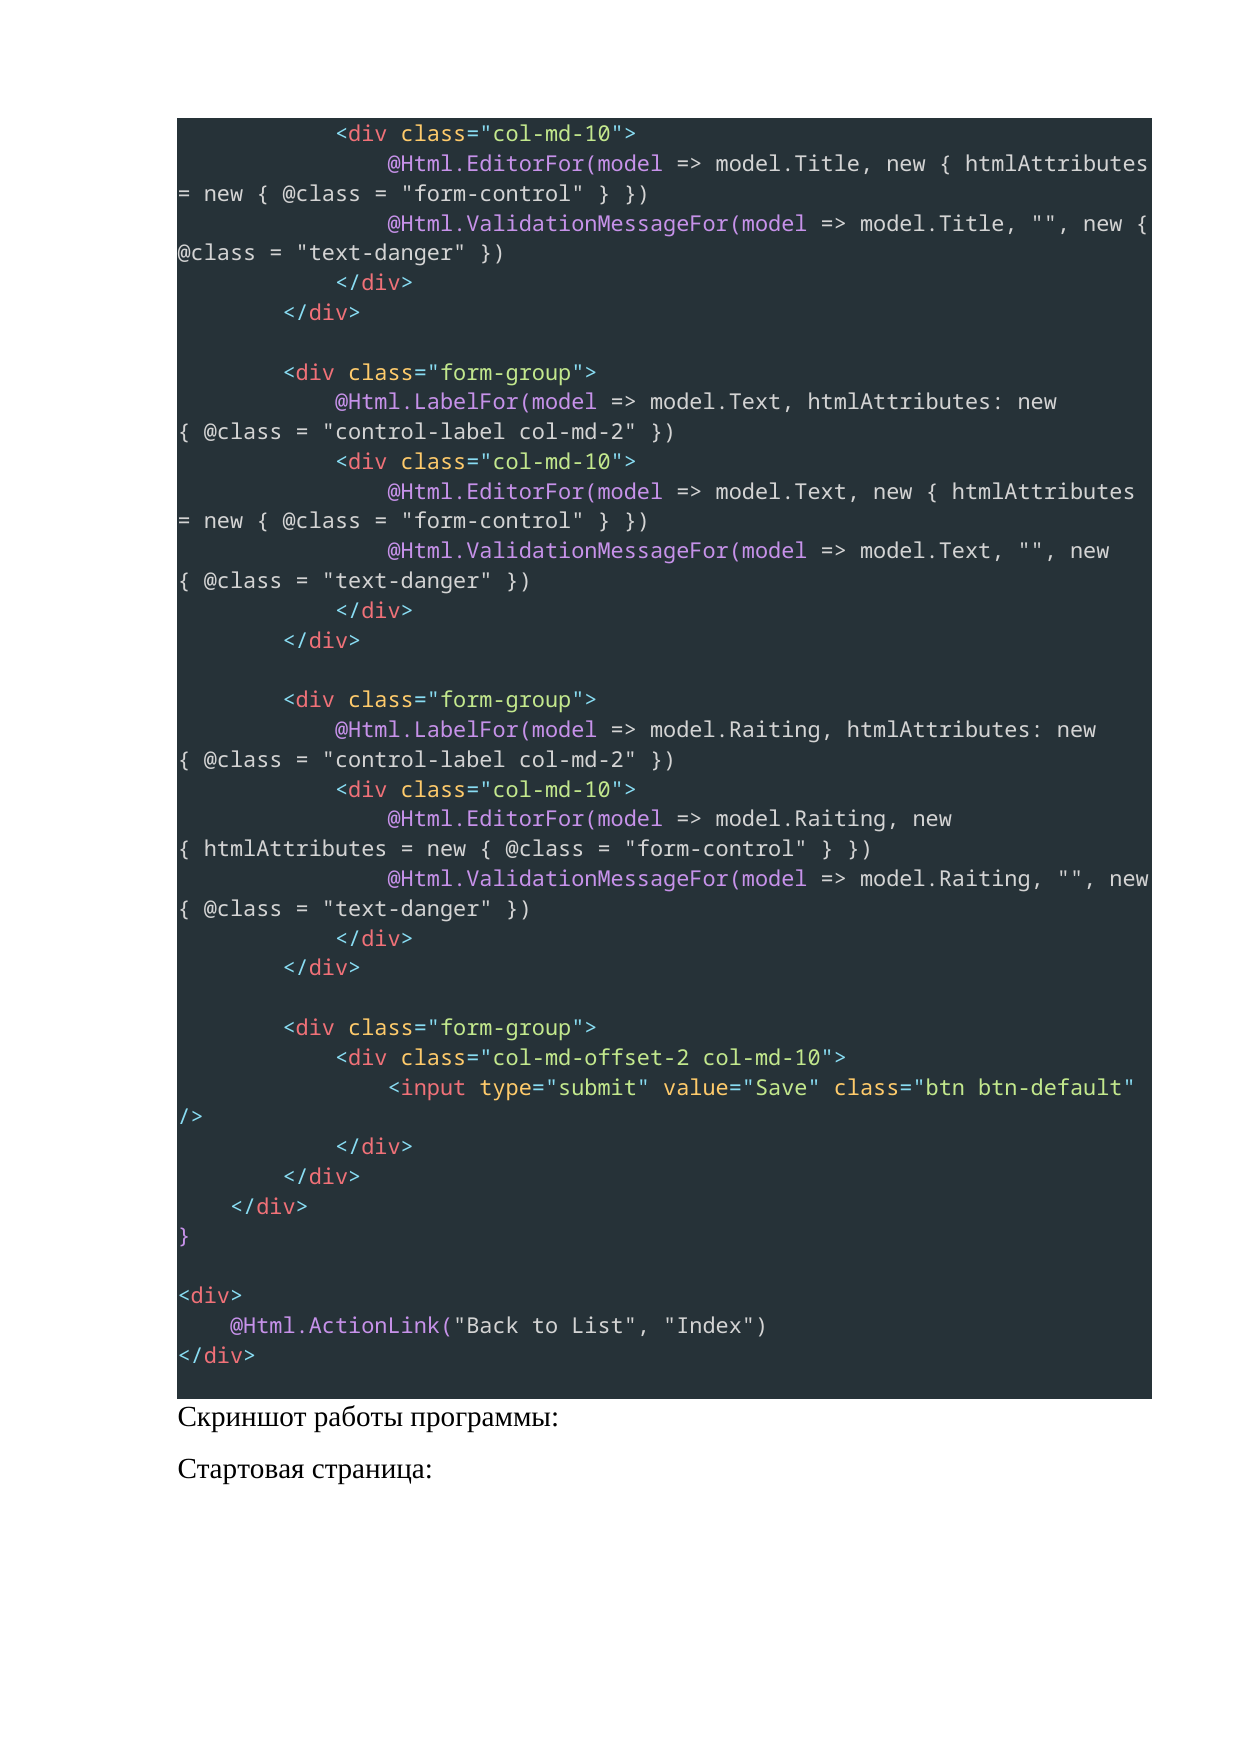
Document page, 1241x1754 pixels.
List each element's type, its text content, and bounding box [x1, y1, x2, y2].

text </div> [177, 1191, 1152, 1220]
text @Html.ActionLink("Back to List", "Index") [177, 1310, 1152, 1339]
text @Html.ValidationMessageFor(model => model.Text, "", new { @class = "text-danger" }) [177, 535, 1152, 595]
text </div> [177, 624, 1152, 654]
text </div> [177, 1131, 1152, 1161]
text <div> [177, 1280, 1152, 1310]
text </div> [177, 267, 1152, 297]
text <div class="col-md-10"> [177, 118, 1152, 148]
text @Html.EditorFor(model => model.Text, new { htmlAttributes = new { @class = "form-control" } }) [177, 476, 1152, 535]
text <input type="submit" value="Save" class="btn btn-default" /> [177, 1071, 1152, 1131]
text </div> [177, 297, 1152, 327]
text Стартовая страница: [177, 1451, 1152, 1484]
text @Html.ValidationMessageFor(model => model.Raiting, "", new { @class = "text-danger" }) [177, 863, 1152, 922]
text </div> [177, 1161, 1152, 1191]
text <div class="form-group"> [177, 356, 1152, 386]
text <div class="col-md-10"> [177, 446, 1152, 476]
text </div> [177, 922, 1152, 952]
text @Html.EditorFor(model => model.Title, new { htmlAttributes = new { @class = "form-control" } }) [177, 148, 1152, 207]
text </div> [177, 952, 1152, 982]
text } [177, 1220, 1152, 1250]
text Скриншот работы программы: [177, 1399, 1152, 1433]
text <div class="form-group"> [177, 684, 1152, 714]
text @Html.EditorFor(model => model.Raiting, new { htmlAttributes = new { @class = "form-control" } }) [177, 803, 1152, 863]
text </div> [177, 1339, 1152, 1369]
text <div class="col-md-10"> [177, 773, 1152, 803]
text @Html.LabelFor(model => model.Text, htmlAttributes: new { @class = "control-label col-md-2" }) [177, 386, 1152, 446]
text <div class="form-group"> [177, 1012, 1152, 1042]
text @Html.LabelFor(model => model.Raiting, htmlAttributes: new { @class = "control-label col-md-2" }) [177, 714, 1152, 773]
text <div class="col-md-offset-2 col-md-10"> [177, 1042, 1152, 1071]
text </div> [177, 595, 1152, 624]
text @Html.ValidationMessageFor(model => model.Title, "", new { @class = "text-danger" }) [177, 207, 1152, 267]
